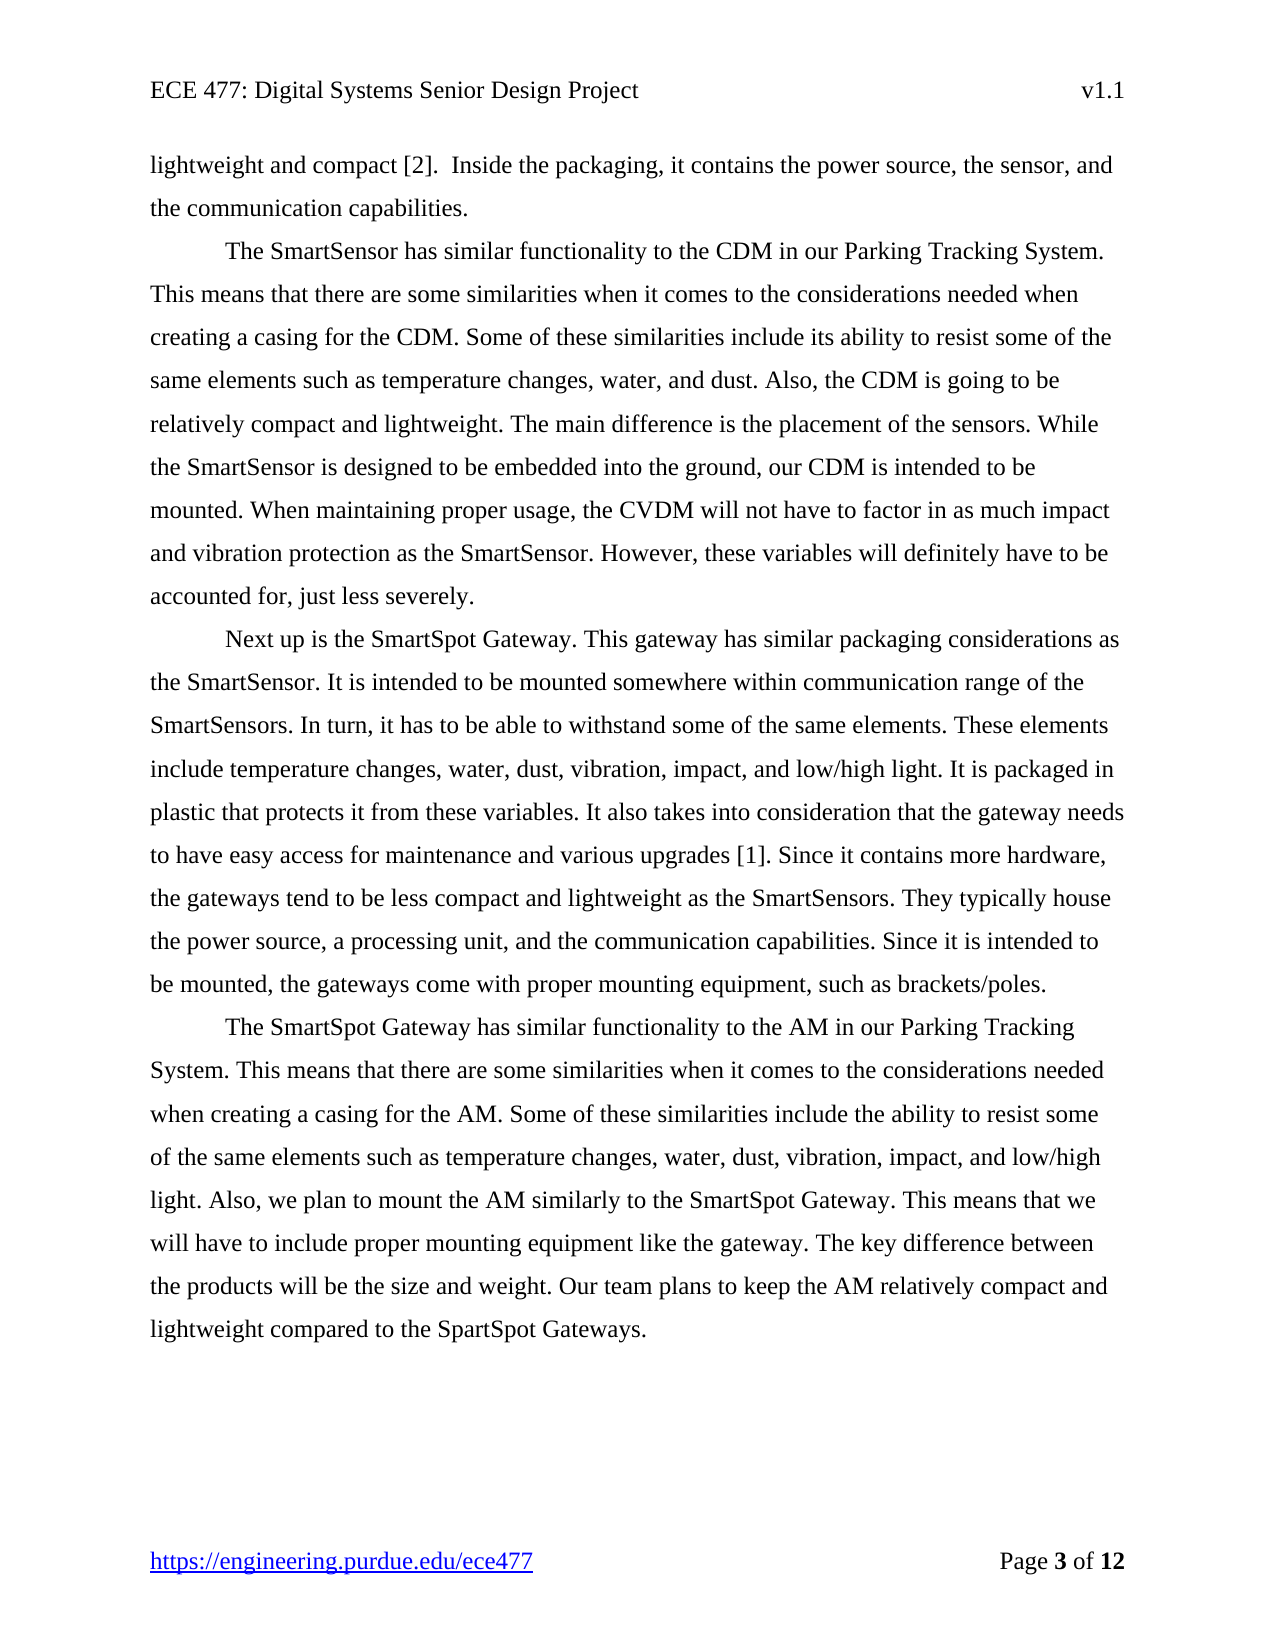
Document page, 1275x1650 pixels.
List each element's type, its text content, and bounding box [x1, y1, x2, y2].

title The SmartSensor has similar functionality to the CDM in our Parking Tracking System. This means that there are some similarities when it comes to the considerations needed when creating a casing for the CDM. Some of these similarities include its ability to resist some of the same elements such as temperature changes, water, and dust. Also, the CDM is going to be relatively compact and lightweight. The main difference is the placement of the sensors. While the SmartSensor is designed to be embedded into the ground, our CDM is intended to be mounted. When maintaining proper usage, the CVDM will not have to factor in as much impact and vibration protection as the SmartSensor. However, these variables will definitely have to be accounted for, just less severely. [150, 236, 1125, 610]
title Next up is the SmartSpot Gateway. This gateway has similar packaging considerations as the SmartSensor. It is intended to be mounted somewhere within communication range of the SmartSensors. In turn, it has to be able to withstand some of the same elements. These elements include temperature changes, water, dust, vibration, impact, and low/high light. It is packaged in plastic that protects it from these variables. It also takes into consideration that the gateway needs to have easy access for maintenance and various upgrades [1]. Since it contains more hardware, the gateways tend to be less compact and lightweight as the SmartSensors. They typically house the power source, a processing unit, and the communication capabilities. Since it is intended to be mounted, the gateways come with proper mounting equipment, such as brackets/poles. [150, 624, 1125, 998]
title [150, 150, 1125, 222]
title The SmartSpot Gateway has similar functionality to the AM in our Parking Tracking System. This means that there are some similarities when it comes to the considerations needed when creating a casing for the AM. Some of these similarities include the ability to resist some of the same elements such as temperature changes, water, dust, vibration, impact, and low/high light. Also, we plan to mount the AM similarly to the SmartSpot Gateway. This means that we will have to include proper mounting equipment like the gateway. The key difference between the products will be the size and weight. Our team plans to keep the AM relatively compact and lightweight compared to the SpartSpot Gateways. [150, 1012, 1125, 1343]
